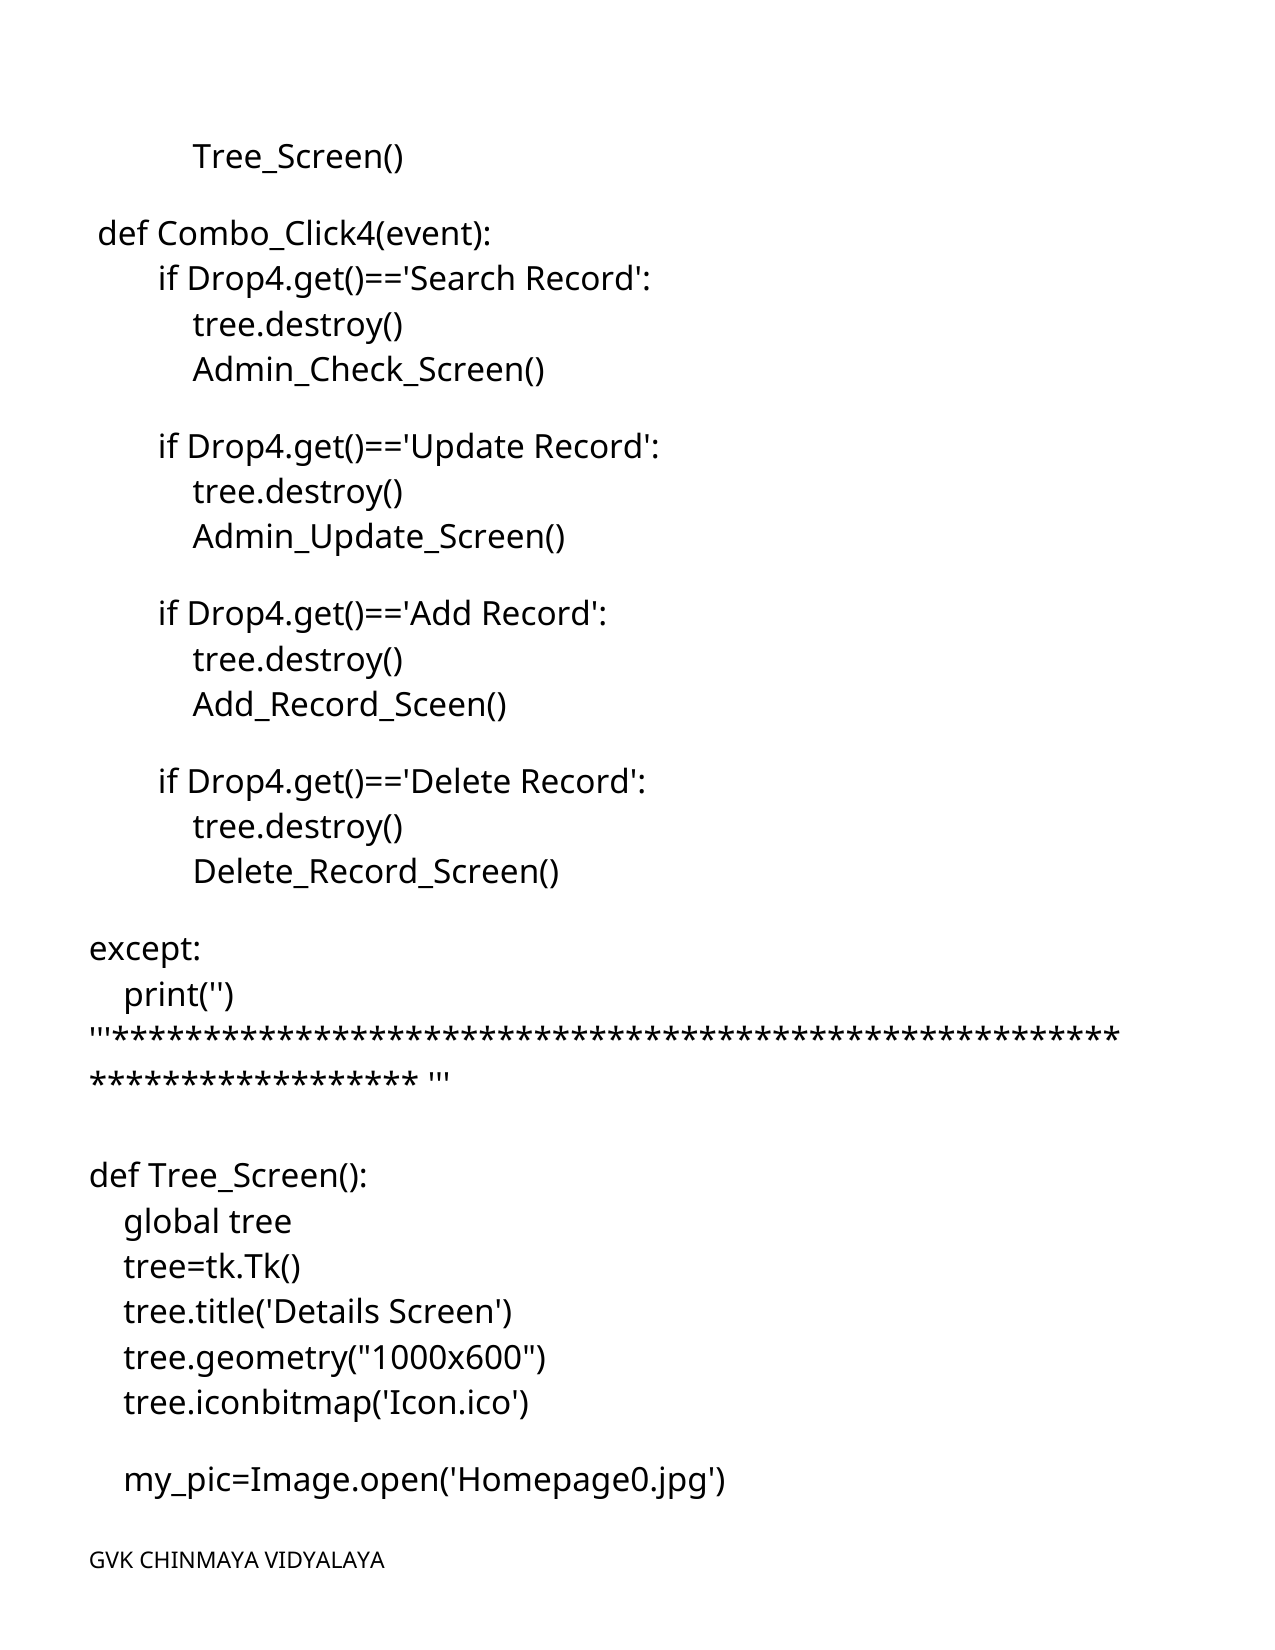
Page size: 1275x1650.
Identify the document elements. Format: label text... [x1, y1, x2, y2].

text def Tree_Screen(): [88, 1152, 1122, 1197]
text Tree_Screen() [88, 133, 1122, 178]
text tree.destroy() [88, 300, 1122, 346]
text tree.destroy() [88, 468, 1122, 513]
text if Drop4.get()=='Add Record': [88, 590, 1122, 635]
text tree.destroy() [88, 803, 1122, 848]
text except: [88, 925, 1122, 970]
text tree=tk.Tk() [88, 1243, 1122, 1288]
text if Drop4.get()=='Search Record': [88, 255, 1122, 300]
text global tree [88, 1197, 1122, 1243]
text tree.geometry("1000x600") [88, 1334, 1122, 1379]
text Admin_Check_Screen() [88, 346, 1122, 391]
text if Drop4.get()=='Delete Record': [88, 757, 1122, 803]
text tree.destroy() [88, 635, 1122, 681]
text tree.iconbitmap('Icon.ico') [88, 1379, 1122, 1424]
text Delete_Record_Screen() [88, 848, 1122, 894]
text Add_Record_Sceen() [88, 681, 1122, 726]
text tree.title('Details Screen') [88, 1288, 1122, 1334]
text '''************************************************************************* ''' [88, 1016, 1122, 1107]
text def Combo_Click4(event): [88, 209, 1122, 255]
text print('') [88, 970, 1122, 1016]
text Admin_Update_Screen() [88, 513, 1122, 559]
text if Drop4.get()=='Update Record': [88, 422, 1122, 468]
text my_pic=Image.open('Homepage0.jpg') [88, 1456, 1122, 1501]
